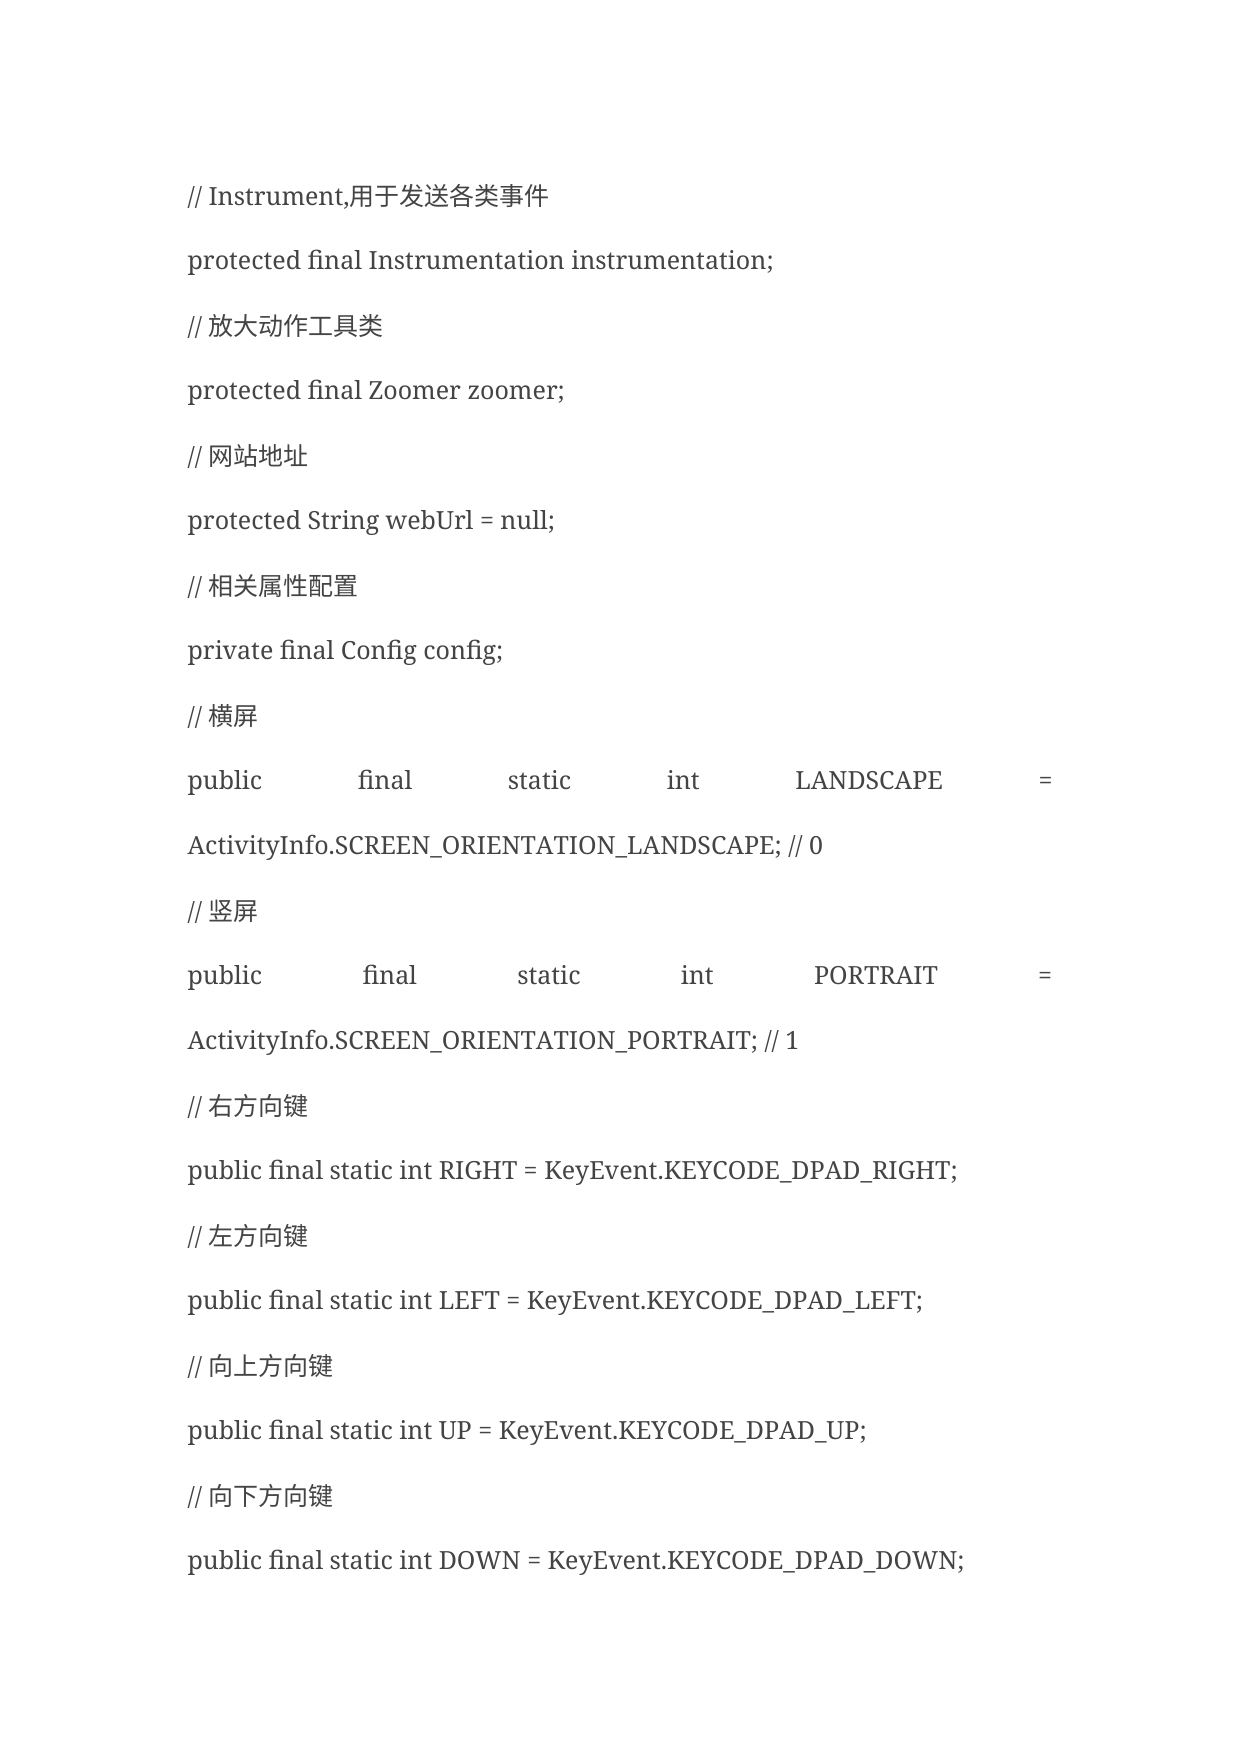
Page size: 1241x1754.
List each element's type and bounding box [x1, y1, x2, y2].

text [187, 162, 1053, 1592]
